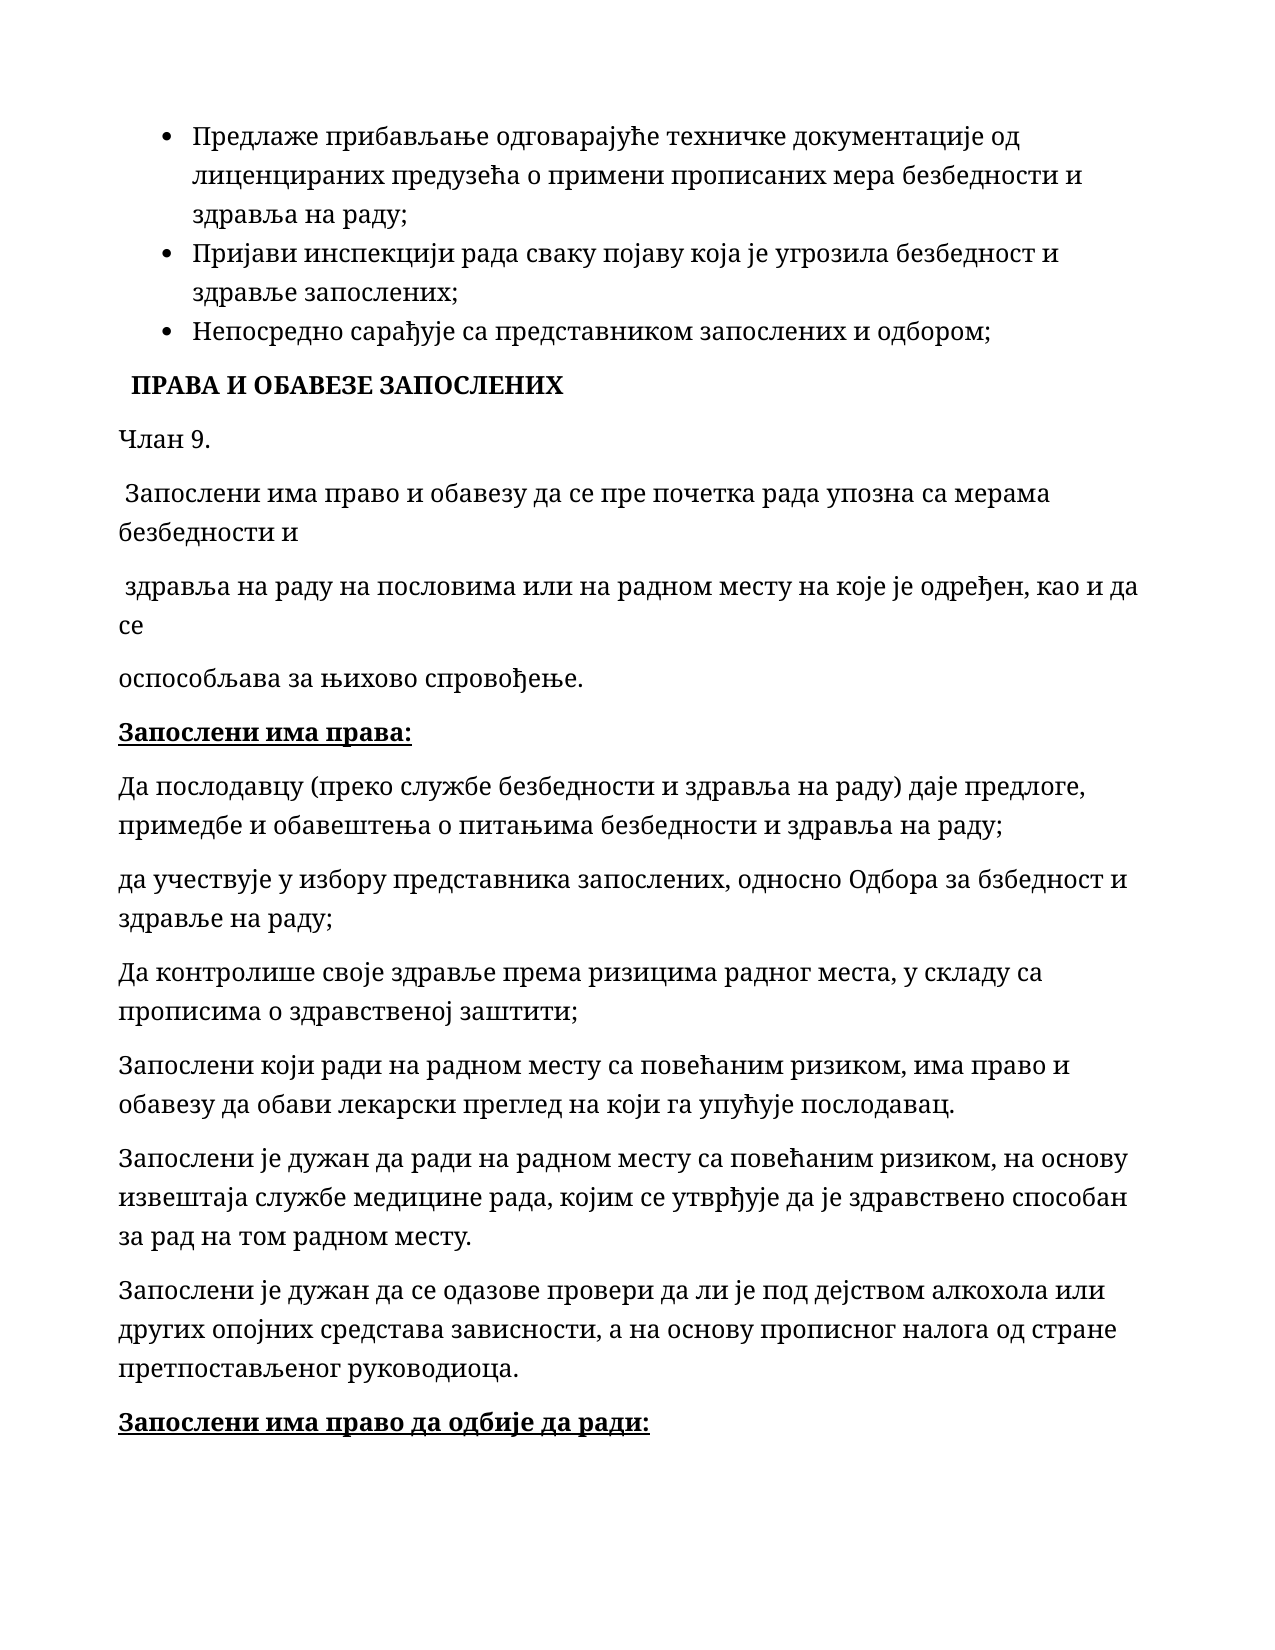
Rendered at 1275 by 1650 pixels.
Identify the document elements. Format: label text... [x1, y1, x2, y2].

text Да контролише своје здравље према ризицима радног места, у складу са прописима о здравственој заштити; [118, 954, 1157, 1028]
text Запослени који ради на радном месту са повећаним ризиком, има право и обавезу да обави лекарски преглед на који га упућује послодавац. [118, 1047, 1157, 1121]
text здравља на раду на пословима или на радном месту на које је одређен, као и да се [118, 568, 1157, 641]
text Запослени је дужан да се одазове провери да ли је под дејством алкохола или других опојних средстава зависности, а на основу прописног налога од стране претпостављеног руководиоца. [118, 1272, 1157, 1385]
text Да послодавцу (преко службе безбедности и здравља на раду) даје предлоге, примедбе и обавештења о питањима безбедности и здравља на раду; [118, 768, 1157, 842]
list Пријави инспекцији рада сваку појаву која је угрозила безбедност и здравље запослених; [162, 236, 1157, 309]
text Запослени има права: [118, 715, 1157, 749]
text Члан 9. [118, 421, 1157, 456]
list Непосредно сарађује са представником запослених и одбором; [162, 314, 1157, 348]
text оспособљава за њихово спровођење. [118, 661, 1157, 695]
text ПРАВА И ОБАВЕЗЕ ЗАПОСЛЕНИХ [118, 368, 1157, 402]
text Запослени је дужан да ради на радном месту са повећаним ризиком, на основу извештаја службе медицине рада, којим се утврђује да је здравствено способан за рад на том радном месту. [118, 1140, 1157, 1253]
list Предлаже прибављање одговарајуће техничке документације од лиценцираних предузећа о примени прописаних мера безбедности и здравља на раду; [162, 118, 1157, 231]
text Запослени има право да одбије да ради: [118, 1404, 1157, 1438]
text Запослени има право и обавезу да се пре почетка рада упозна са мерама безбедности и [118, 475, 1157, 548]
text да учествује у избору представника запослених, односно Одбора за бзбедност и здравље на раду; [118, 861, 1157, 935]
